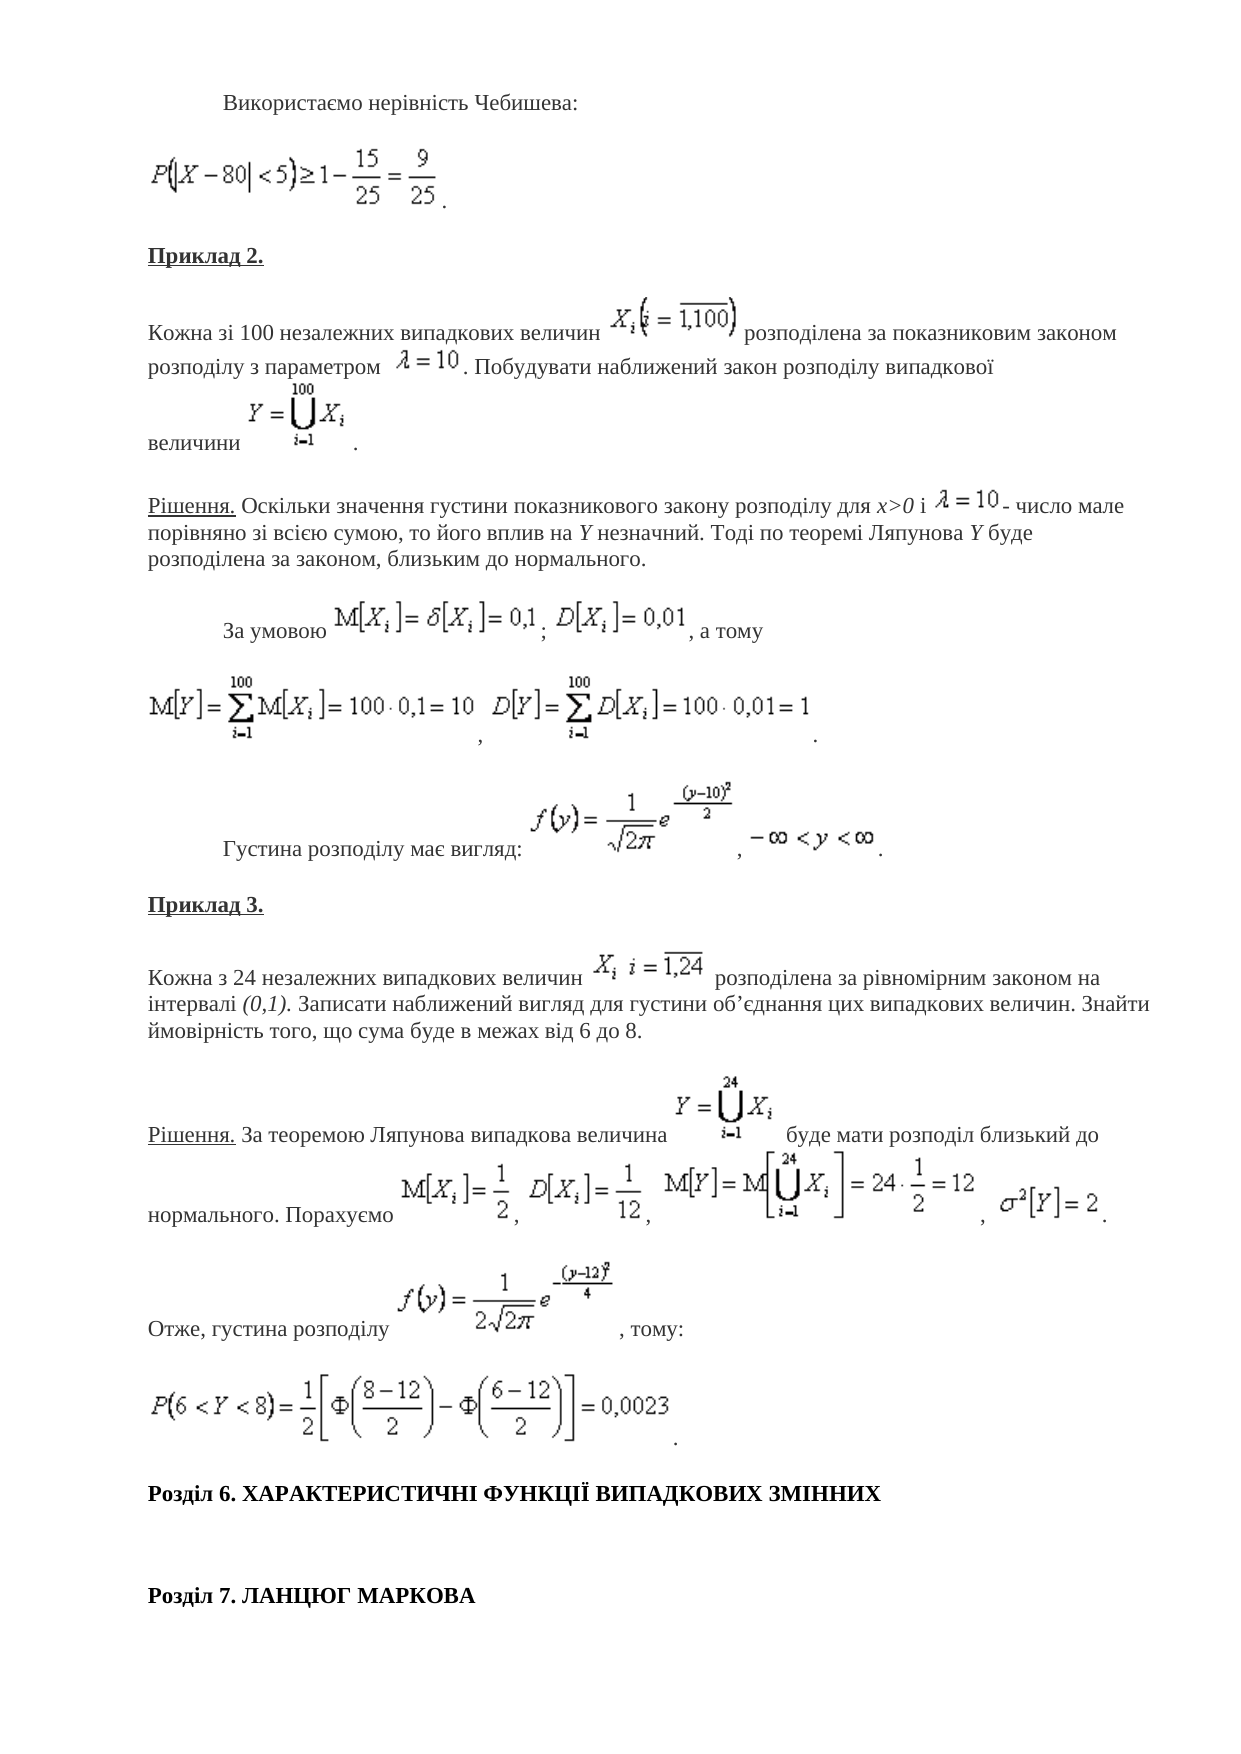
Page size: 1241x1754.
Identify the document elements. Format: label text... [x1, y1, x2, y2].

text Кожна зі 100 незалежних випадкових величин розподілена за показниковим законом розподілу з параметром . Побудувати наближений закон розподілу випадкової величини . [148, 298, 1152, 455]
text Розділ 7. ЛАНЦЮГ МАРКОВА [148, 1582, 1152, 1608]
picture [525, 1158, 646, 1223]
picture [395, 1256, 619, 1337]
picture [673, 1072, 780, 1143]
picture [931, 484, 1003, 514]
text Густина розподілу має вигляд: , . [148, 777, 1152, 862]
text Кожна з 24 незалежних випадкових величин розподілена за рівномірним законом на інтервалі (0,1). Записати наближений вигляд для густини об’єднання цих випадкових величин. Знайти ймовірність того, що сума буде в межах від 6 до 8. [148, 946, 1152, 1043]
picture [662, 1147, 980, 1223]
picture [392, 345, 463, 375]
picture [589, 947, 622, 986]
text Отже, густина розподілу , тому: [148, 1257, 1152, 1341]
picture [332, 600, 541, 639]
text Приклад 2. [148, 242, 1152, 269]
picture [606, 297, 739, 340]
picture [147, 1370, 673, 1446]
picture [147, 144, 442, 209]
text Рішення. Оскільки значення густини показникового закону розподілу для x>0 і - число мале порівняно зі всією сумою, то його вплив на Y незначний. Тоді по теоремі Ляпунова Y буде розподілена за законом, близьким до нормального. [148, 484, 1152, 572]
picture [552, 600, 689, 639]
picture [246, 379, 353, 450]
picture [488, 672, 813, 743]
picture [627, 946, 709, 986]
picture [399, 1158, 514, 1223]
picture [748, 830, 878, 857]
picture [528, 776, 737, 857]
text Розділ 6. ХАРАКТЕРИСТИЧНІ ФУНКЦІЇ ВИПАДКОВИХ ЗМІННИХ [148, 1480, 1152, 1506]
text Використаємо нерівність Чебишева: [148, 88, 1152, 115]
picture [996, 1185, 1102, 1223]
picture [147, 672, 478, 743]
text Приклад 3. [148, 891, 1152, 917]
